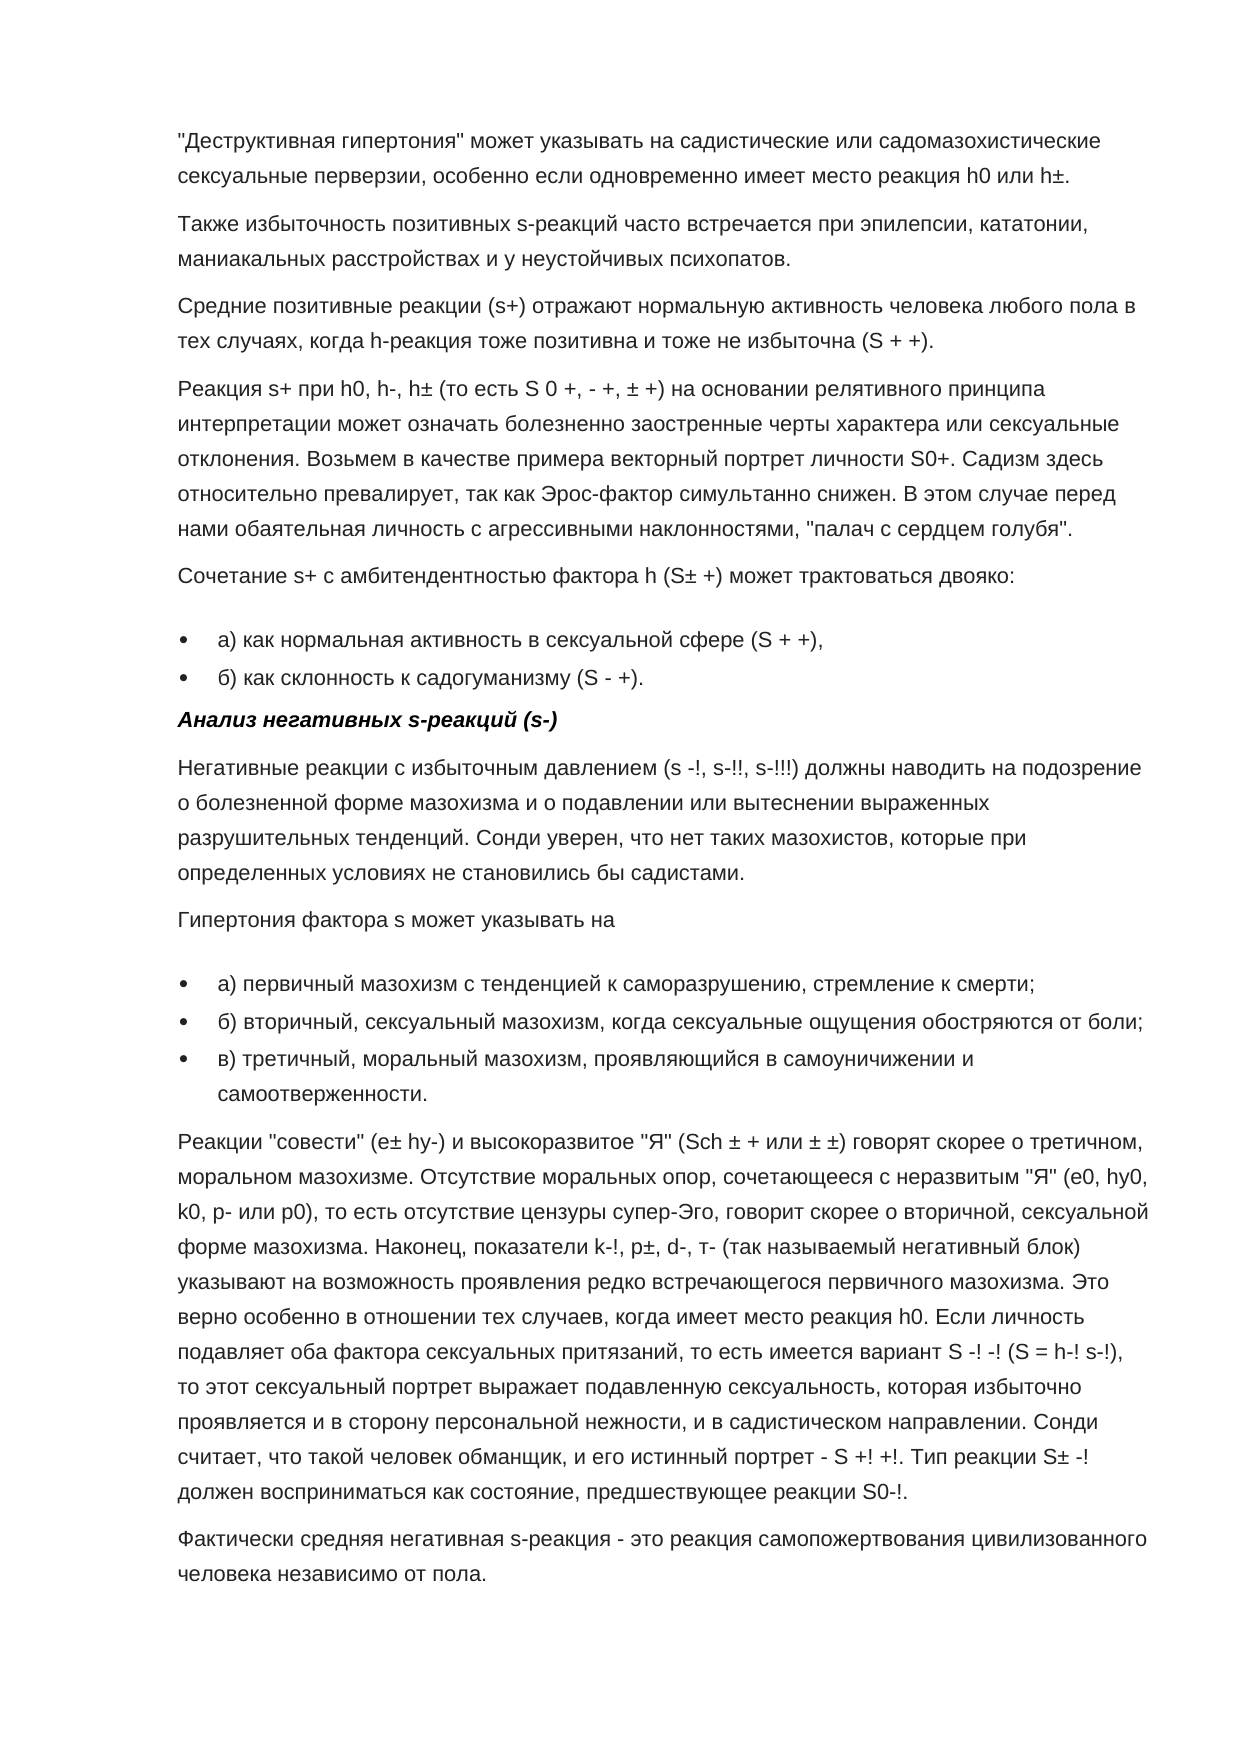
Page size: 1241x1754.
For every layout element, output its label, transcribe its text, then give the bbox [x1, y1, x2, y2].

text Фактически средняя негативная s-реакция - это реакция самопожертвования цивилизованного человека независимо от пола. [177, 1516, 1152, 1586]
text Сочетание s+ с амбитендентностью фактора h (S± +) может трактоваться двояко: [177, 553, 1152, 588]
text Реакция s+ при h0, h-, h± (то есть S 0 +, - +, ± +) на основании релятивного принципа интерпретации может означать болезненно заостренные черты характера или сексуальные отклонения. Возьмем в качестве примера векторный портрет личности S0+. Садизм здесь относительно превалирует, так как Эрос-фактор симультанно снижен. В этом случае перед нами обаятельная личность с агрессивными наклонностями, "палач с сердцем голубя". [177, 366, 1152, 541]
list в) третичный, моральный мазохизм, проявляющийся в самоуничижении и самоотверженности. [180, 1036, 1152, 1106]
text Также избыточность позитивных s-реакций часто встречается при эпилепсии, кататонии, маниакальных расстройствах и у неустойчивых психопатов. [177, 201, 1152, 271]
list а) первичный мазохизм с тенденцией к саморазрушению, стремление к смерти; [180, 961, 1152, 996]
list а) как нормальная активность в сексуальной сфере (S + +), [180, 617, 1152, 652]
text Реакции "совести" (е± hy-) и высокоразвитое "Я" (Sch ± + или ± ±) говорят скорее о третичном, моральном мазохизме. Отсутствие моральных опор, сочетающееся с неразвитым "Я" (е0, hy0, k0, p- или р0), то есть отсутствие цензуры супер-Эго, говорит скорее о вторичной, сексуальной форме мазохизма. Наконец, показатели k-!, р±, d-, т- (так называемый негативный блок) указывают на возможность проявления редко встречающегося первичного мазохизма. Это верно особенно в отношении тех случаев, когда имеет место реакция h0. Если личность подавляет оба фактора сексуальных притязаний, то есть имеется вариант S -! -! (S = h-! s-!), то этот сексуальный портрет выражает подавленную сексуальность, которая избыточно проявляется и в сторону персональной нежности, и в садистическом направлении. Сонди считает, что такой человек обманщик, и его истинный портрет - S +! +!. Тип реакции S± -! должен восприниматься как состояние, предшествующее реакции S0-!. [177, 1119, 1152, 1504]
subtitle Анализ негативных s-реакций (s-) [177, 697, 1152, 732]
text Средние позитивные реакции (s+) отражают нормальную активность человека любого пола в тех случаях, когда h-реакция тоже позитивна и тоже не избыточна (S + +). [177, 283, 1152, 353]
list б) как склонность к садогуманизму (S - +). [180, 655, 1152, 690]
text "Деструктивная гипертония" может указывать на садистические или садомазохистические сексуальные перверзии, особенно если одновременно имеет место реакция h0 или h±. [177, 118, 1152, 188]
list б) вторичный, сексуальный мазохизм, когда сексуальные ощущения обостряются от боли; [180, 999, 1152, 1034]
text Гипертония фактора s может указывать на [177, 897, 1152, 932]
text Негативные реакции с избыточным давлением (s -!, s-!!, s-!!!) должны наводить на подозрение о болезненной форме мазохизма и о подавлении или вытеснении выраженных разрушительных тенденций. Сонди уверен, что нет таких мазохистов, которые при определенных условиях не становились бы садистами. [177, 745, 1152, 885]
